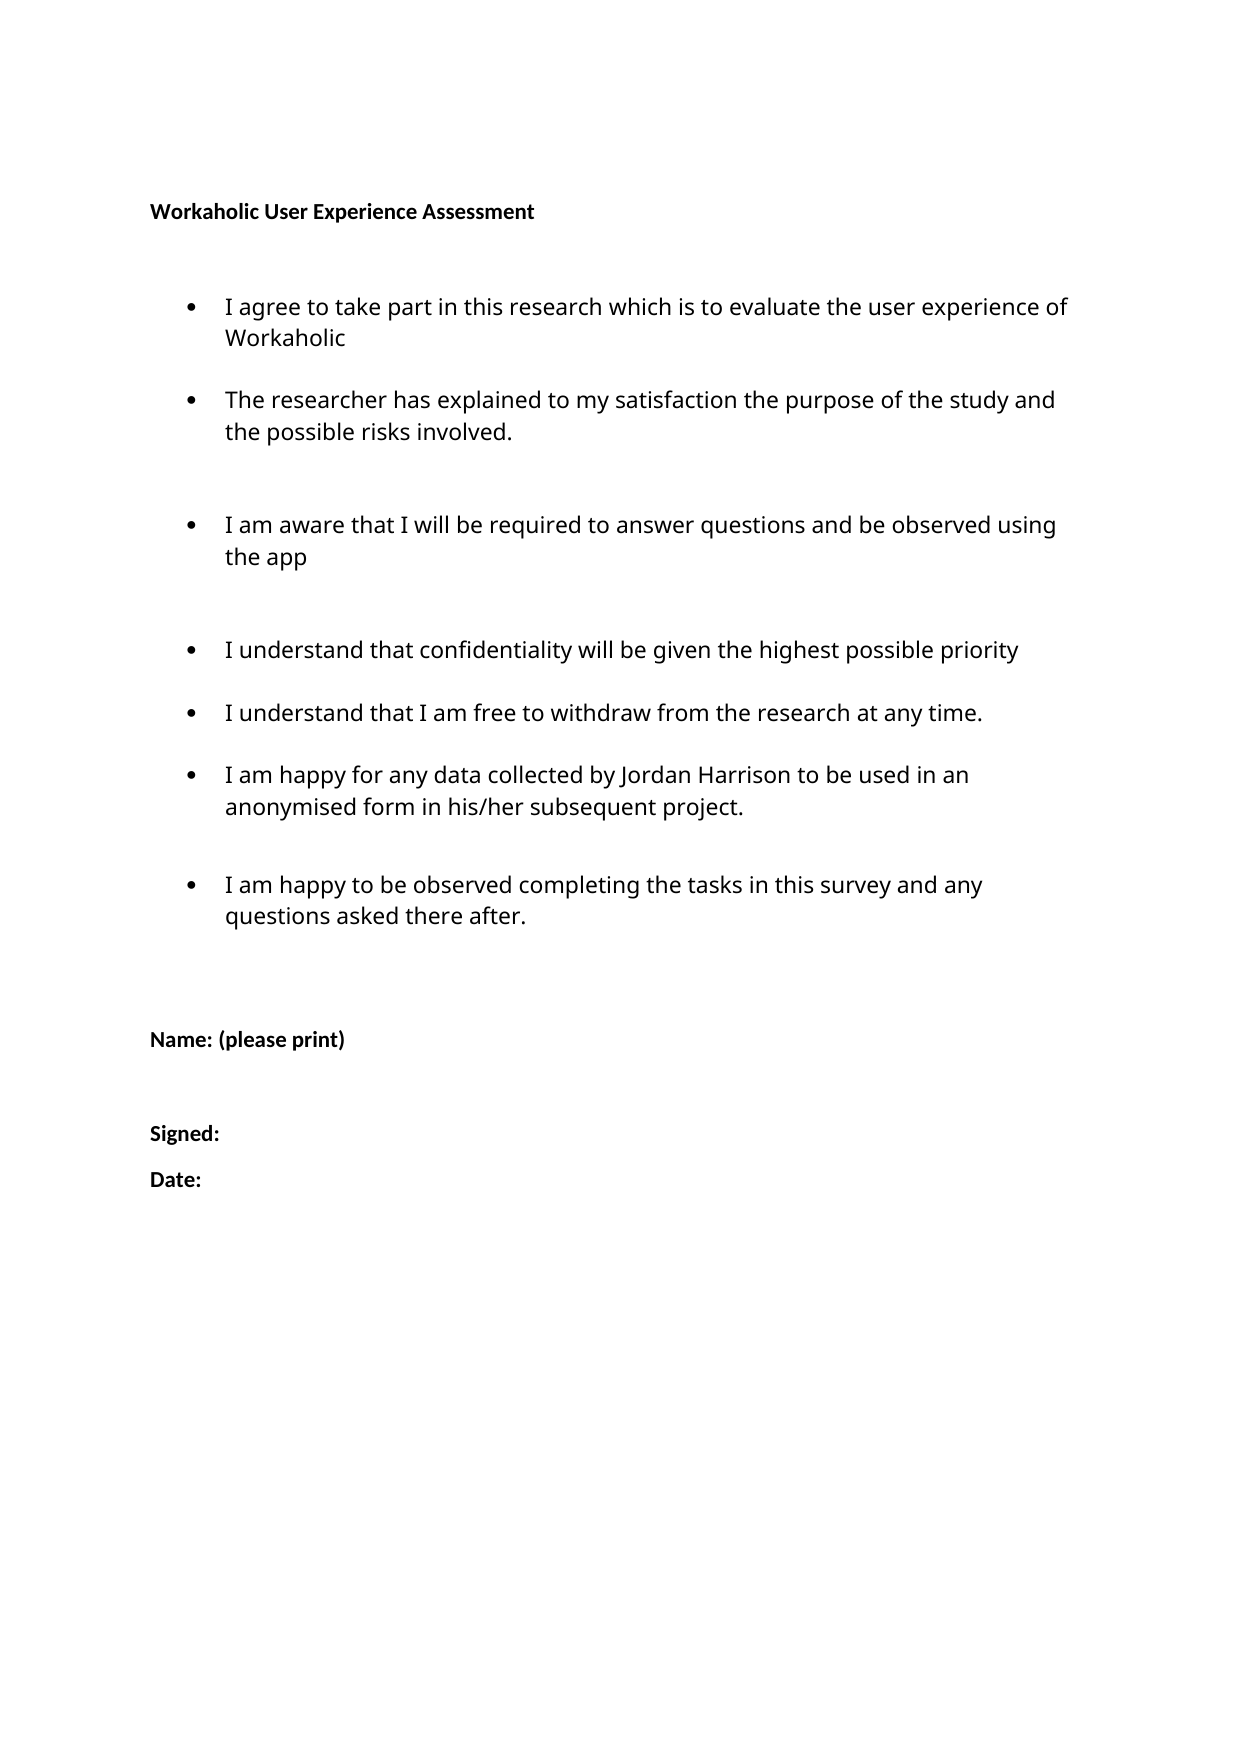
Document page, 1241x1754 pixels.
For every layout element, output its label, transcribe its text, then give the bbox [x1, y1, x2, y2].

text I agree to take part in this research which is to evaluate the user experience of Workaholic [187, 291, 1090, 353]
text The researcher has explained to my satisfaction the purpose of the study and the possible risks involved. [187, 384, 1090, 447]
text I am happy for any data collected by Jordan Harrison to be used in an anonymised form in his/her subsequent project. [187, 759, 1090, 822]
text I understand that confidentiality will be given the highest possible priority [187, 634, 1090, 666]
text I understand that I am free to withdraw from the research at any time. [187, 697, 1090, 728]
text I am aware that I will be required to answer questions and be observed using the app [187, 509, 1090, 572]
text Signed: [150, 1119, 1090, 1147]
text I am happy to be observed completing the tasks in this survey and any questions asked there after. [187, 869, 1090, 931]
text Workaholic User Experience Assessment [150, 197, 1090, 225]
text Date: [150, 1166, 1090, 1194]
text Name: (please print) [150, 1025, 1090, 1053]
